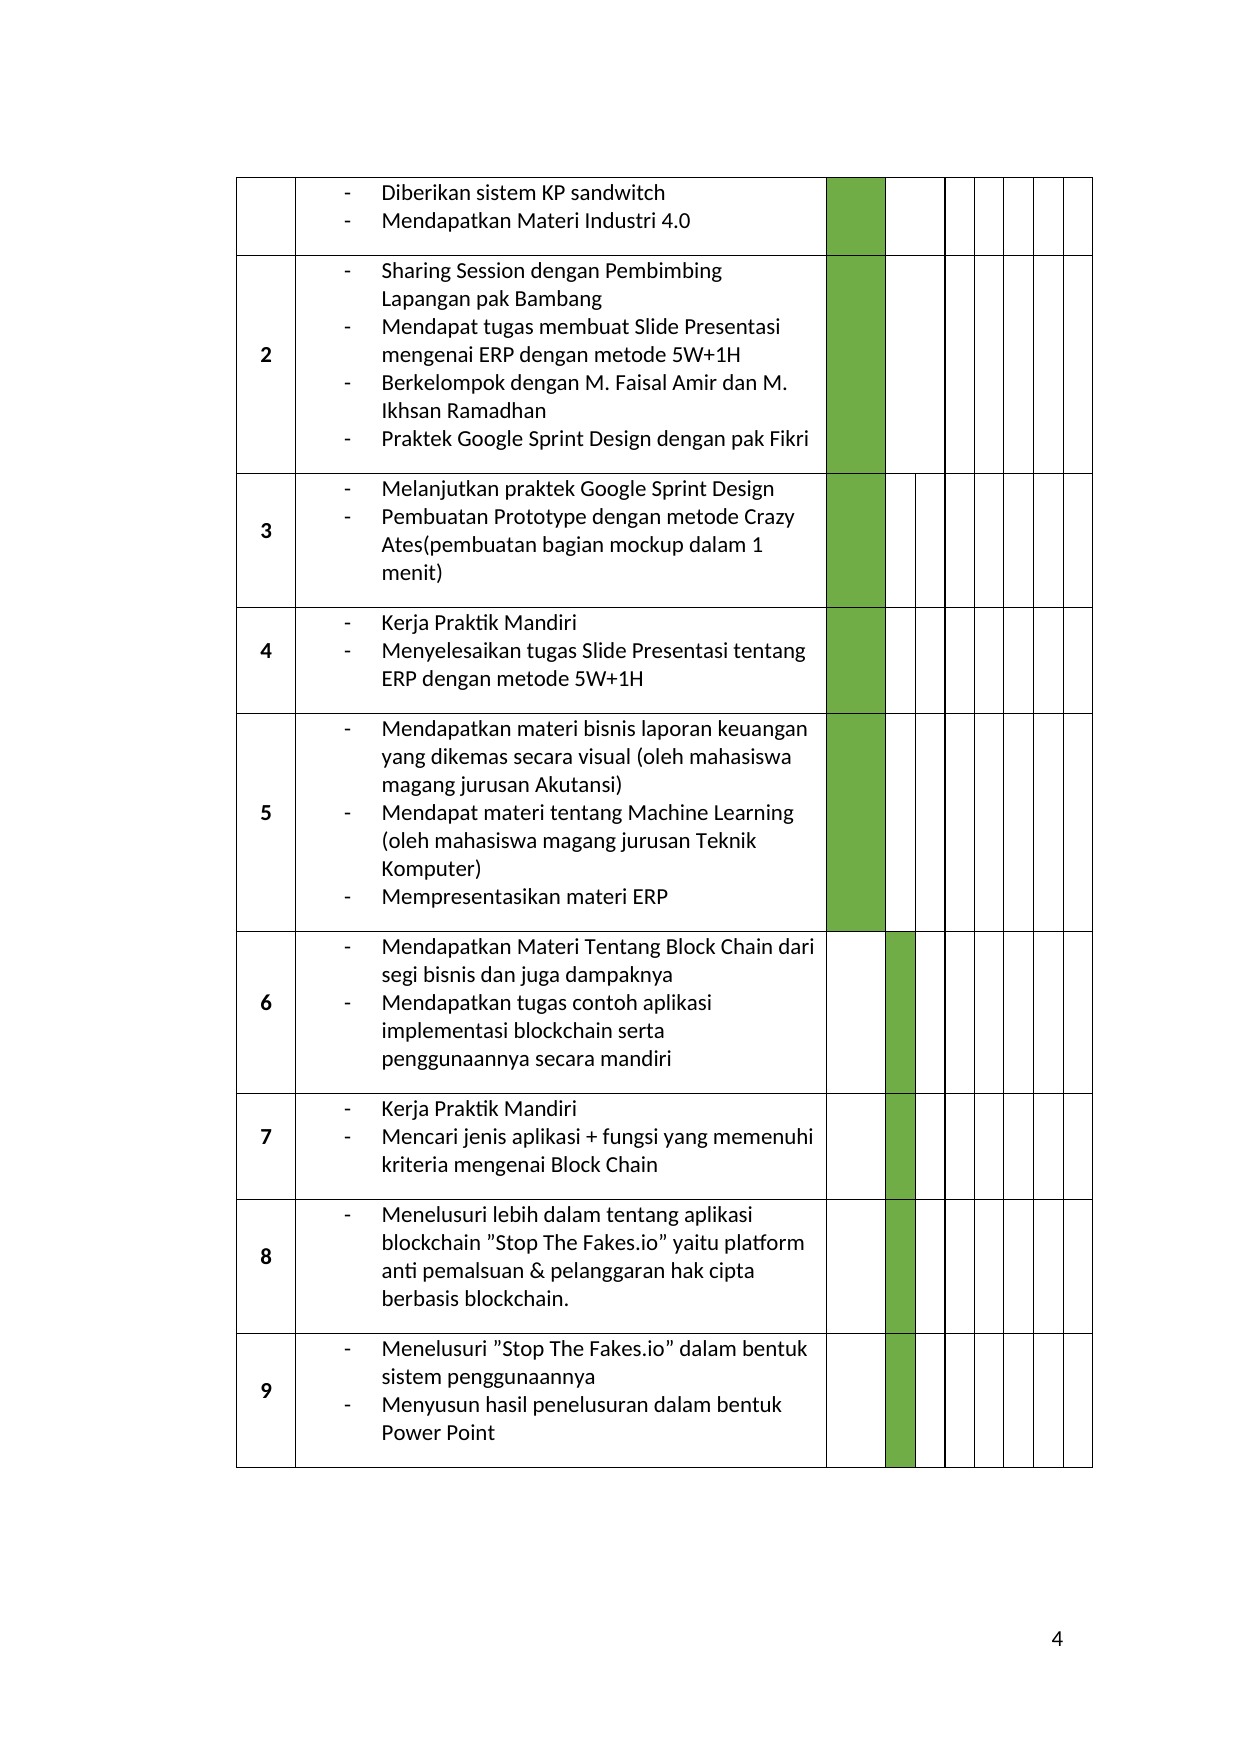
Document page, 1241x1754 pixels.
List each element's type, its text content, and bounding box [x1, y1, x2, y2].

table_cell 9 [237, 1334, 295, 1467]
table_cell 3 [237, 474, 295, 607]
table_cell [1004, 474, 1033, 607]
table_cell [886, 1334, 915, 1467]
table_cell [1034, 178, 1063, 255]
table_cell [1064, 474, 1092, 607]
table_cell [1064, 932, 1092, 1093]
table_cell [1064, 178, 1092, 255]
table_cell [886, 932, 915, 1093]
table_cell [296, 178, 826, 255]
table_cell [946, 714, 974, 931]
table_cell [1034, 714, 1063, 931]
table_cell [827, 608, 885, 713]
table_cell [916, 474, 944, 607]
table_cell [975, 1200, 1003, 1333]
table_cell Kerja Praktik Mandiri Mencari jenis aplikasi + fungsi yang memenuhi kriteria mengenai Block Chain [296, 1094, 826, 1199]
table_cell Kerja Praktik Mandiri Menyelesaikan tugas Slide Presentasi tentang ERP dengan metode 5W+1H [296, 608, 826, 713]
table_cell Menelusuri lebih dalam tentang aplikasi blockchain ”Stop The Fakes.io” yaitu platform anti pemalsuan & pelanggaran hak cipta berbasis blockchain. [296, 1200, 826, 1333]
table_cell [1034, 1334, 1063, 1467]
table_cell [1064, 1200, 1092, 1333]
table_cell [886, 474, 915, 607]
table_cell 6 [237, 932, 295, 1093]
table_cell [975, 1334, 1003, 1467]
table_cell [827, 714, 885, 931]
table_cell [1034, 256, 1063, 473]
table_cell [886, 714, 915, 931]
table_cell [827, 1200, 885, 1333]
table_cell [946, 178, 974, 255]
table_cell [916, 1094, 944, 1199]
table_cell [1004, 932, 1033, 1093]
table_cell [1004, 178, 1033, 255]
table_cell [1064, 256, 1092, 473]
table_cell 7 [237, 1094, 295, 1199]
table_cell [1064, 1334, 1092, 1467]
table_cell [886, 1200, 915, 1333]
table_cell [886, 178, 944, 255]
table_cell [827, 474, 885, 607]
table_cell [886, 1094, 915, 1199]
table_cell [1034, 932, 1063, 1093]
table_cell [886, 608, 915, 713]
table_cell [827, 256, 885, 473]
table_cell [1034, 608, 1063, 713]
table_cell [886, 256, 944, 473]
table_cell [1004, 608, 1033, 713]
table_cell Menelusuri ”Stop The Fakes.io” dalam bentuk sistem penggunaannya Menyusun hasil penelusuran dalam bentuk Power Point [296, 1334, 826, 1467]
table_cell [1004, 1200, 1033, 1333]
table_cell [946, 608, 974, 713]
table_cell [916, 608, 944, 713]
table_cell [827, 1334, 885, 1467]
table_cell [975, 608, 1003, 713]
table_cell Mendapatkan Materi Tentang Block Chain dari segi bisnis dan juga dampaknya Mendapatkan tugas contoh aplikasi implementasi blockchain serta penggunaannya secara mandiri [296, 932, 826, 1093]
table_cell [827, 932, 885, 1093]
table_cell [946, 256, 974, 473]
table_cell [946, 932, 974, 1093]
table_cell [827, 1094, 885, 1199]
table_cell [1064, 714, 1092, 931]
table_cell [1064, 608, 1092, 713]
table_cell 4 [237, 608, 295, 713]
table_cell [975, 714, 1003, 931]
table_cell [1004, 1334, 1033, 1467]
table_cell [946, 1094, 974, 1199]
table_cell [827, 178, 885, 255]
table_cell [1004, 1094, 1033, 1199]
table_cell Melanjutkan praktek Google Sprint Design Pembuatan Prototype dengan metode Crazy Ates(pembuatan bagian mockup dalam 1 menit) [296, 474, 826, 607]
table_cell [916, 932, 944, 1093]
table_cell [975, 1094, 1003, 1199]
table_cell [975, 932, 1003, 1093]
table_cell 8 [237, 1200, 295, 1333]
table_cell [946, 1200, 974, 1333]
table_cell 2 [237, 256, 295, 473]
table_cell [1034, 1094, 1063, 1199]
table_cell [1064, 1094, 1092, 1199]
table_cell [1004, 714, 1033, 931]
table_cell [975, 178, 1003, 255]
table_cell [946, 474, 974, 607]
table_cell 5 [237, 714, 295, 931]
table_cell [916, 714, 944, 931]
table_cell [946, 1334, 974, 1467]
table_cell [975, 474, 1003, 607]
table_cell [1034, 474, 1063, 607]
table_cell [1034, 1200, 1063, 1333]
table_cell 1 [237, 178, 295, 255]
table_cell Sharing Session dengan Pembimbing Lapangan pak Bambang Mendapat tugas membuat Slide Presentasi mengenai ERP dengan metode 5W+1H Berkelompok dengan M. Faisal Amir dan M. Ikhsan Ramadhan Praktek Google Sprint Design dengan pak Fikri [296, 256, 826, 473]
table_cell [1004, 256, 1033, 473]
table_cell [916, 1334, 944, 1467]
table_cell [975, 256, 1003, 473]
table_cell [916, 1200, 944, 1333]
table_cell Mendapatkan materi bisnis laporan keuangan yang dikemas secara visual (oleh mahasiswa magang jurusan Akutansi) Mendapat materi tentang Machine Learning (oleh mahasiswa magang jurusan Teknik Komputer) Mempresentasikan materi ERP [296, 714, 826, 931]
